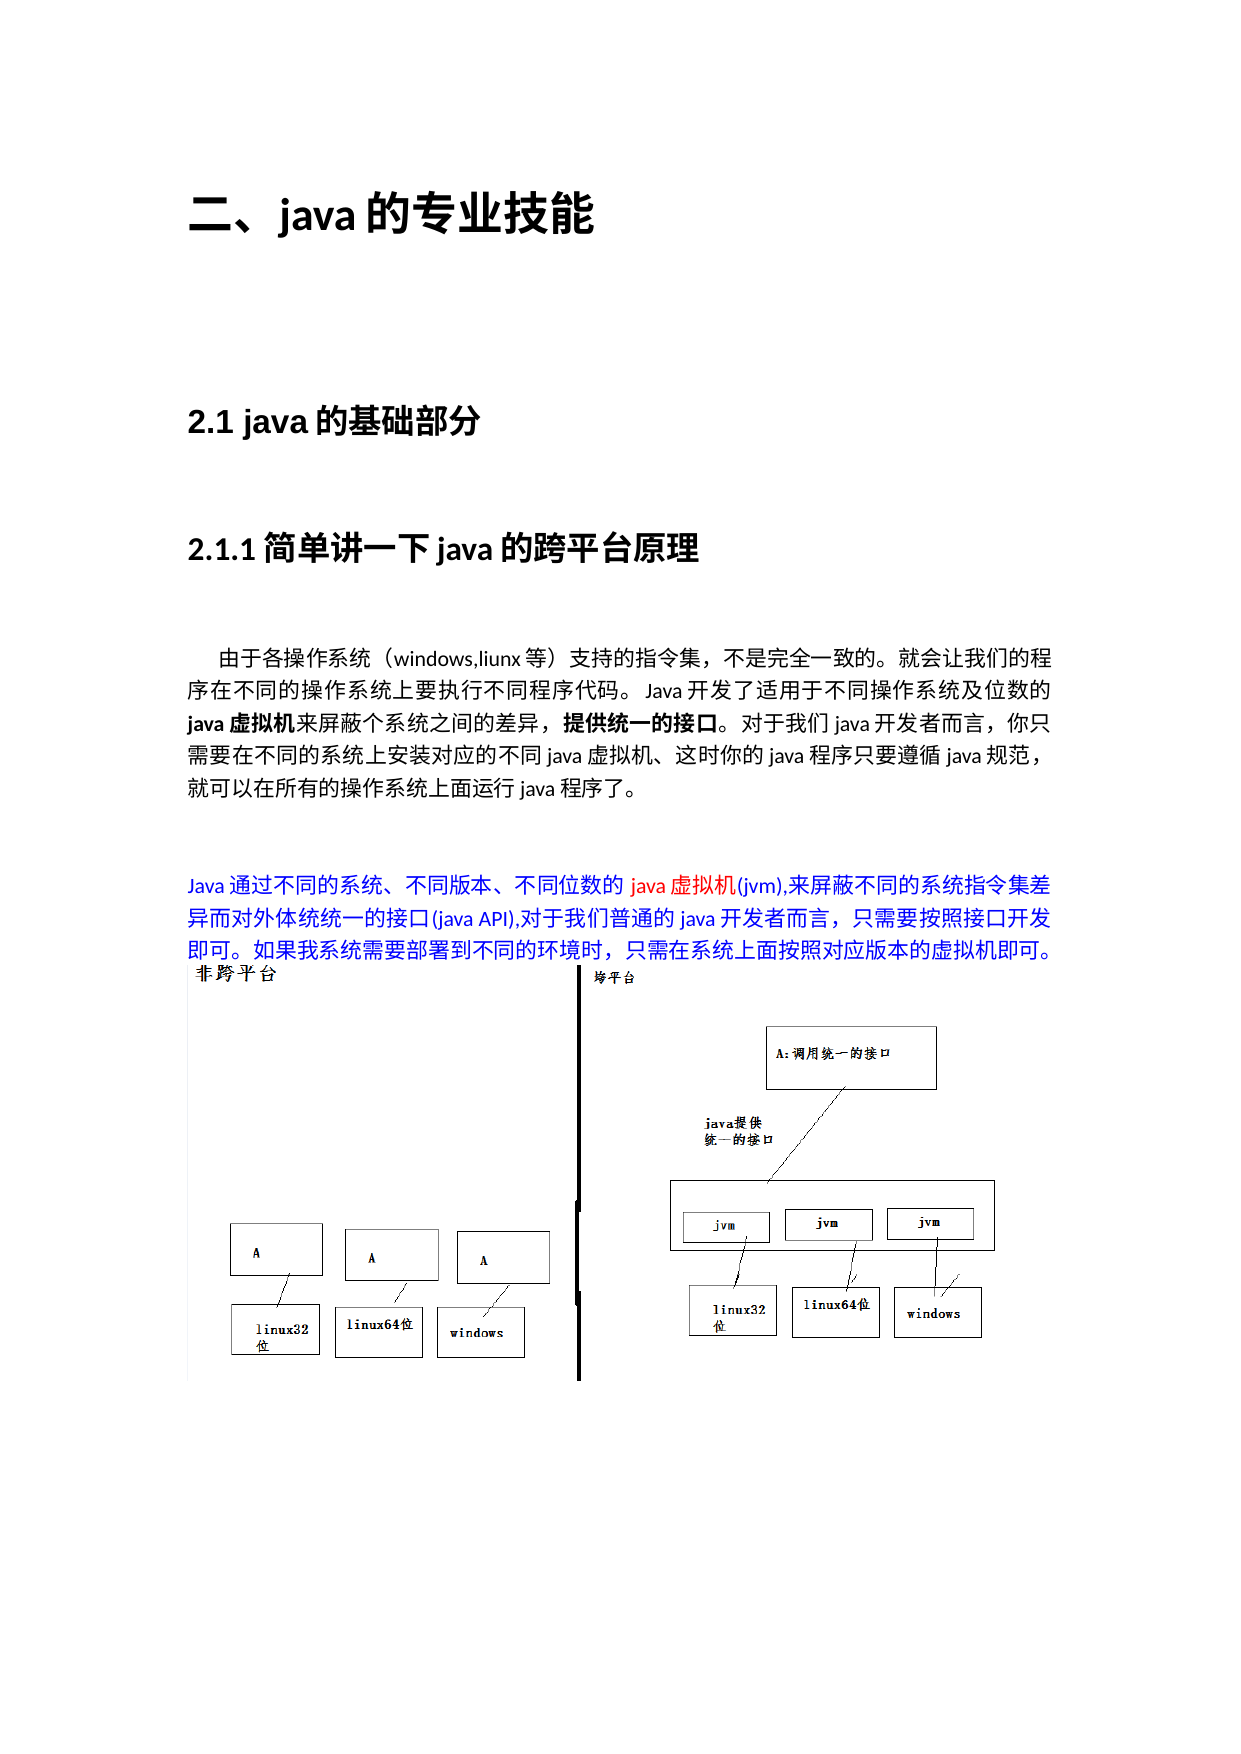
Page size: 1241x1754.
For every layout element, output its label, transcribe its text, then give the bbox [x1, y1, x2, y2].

text 由于各操作系统（windows,liunx等）支持的指令集，不是完全一致的。就会让我们的程序在不同的操作系统上要执行不同程序代码。Java开发了适用于不同操作系统及位数的java虚拟机来屏蔽个系统之间的差异，提供统一的接口。对于我们java开发者而言，你只需要在不同的系统上安装对应的不同java虚拟机、这时你的java程序只要遵循java规范，就可以在所有的操作系统上面运行java程序了。 [187, 640, 1053, 803]
subtitle 2.1 java的基础部分 [187, 387, 1053, 452]
subtitle 2.1.1 简单讲一下java的跨平台原理 [187, 513, 1053, 578]
picture [187, 965, 1052, 1381]
subtitle java的专业技能 [187, 162, 1053, 259]
text Java通过不同的系统、不同版本、不同位数的java虚拟机(jvm),来屏蔽不同的系统指令集差异而对外体统统一的接口(java API),对于我们普通的java开发者而言，只需要按照接口开发即可。如果我系统需要部署到不同的环境时，只需在系统上面按照对应版本的虚拟机即可。 [187, 868, 1053, 965]
